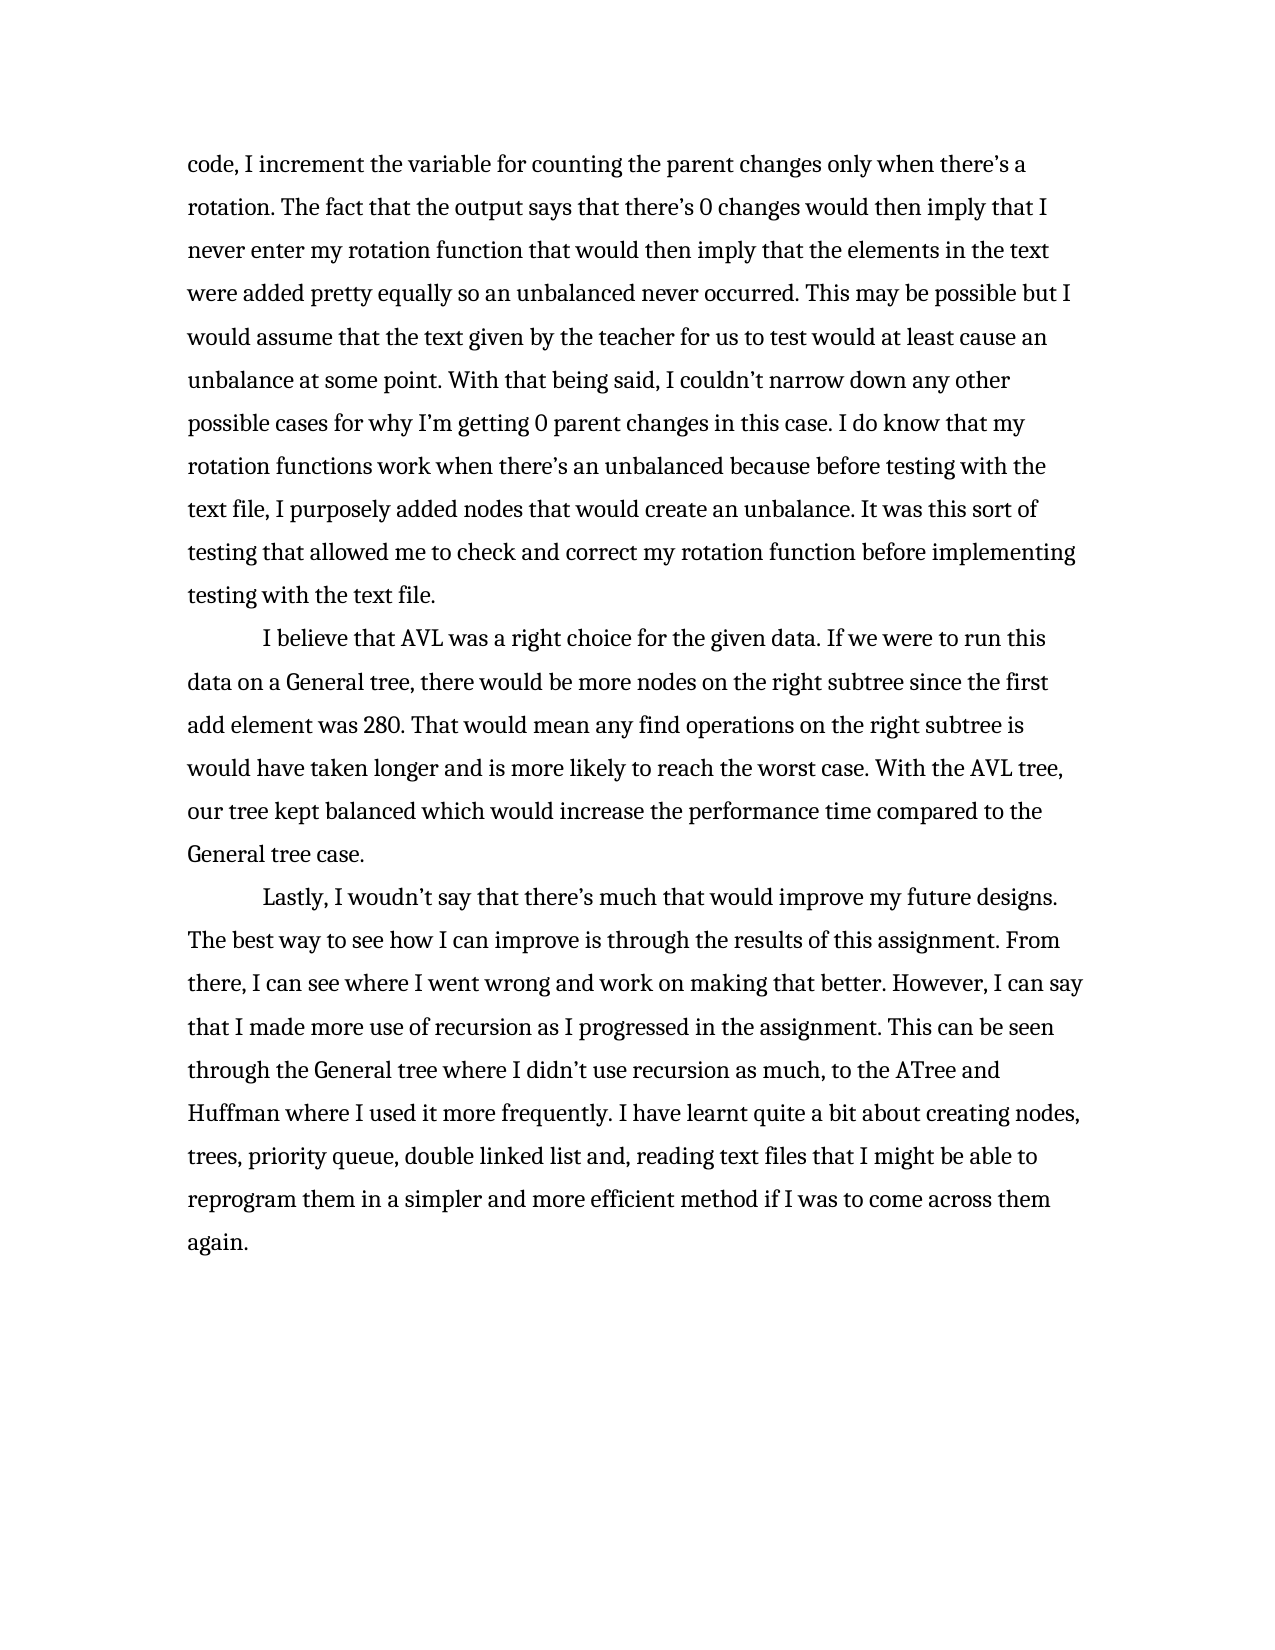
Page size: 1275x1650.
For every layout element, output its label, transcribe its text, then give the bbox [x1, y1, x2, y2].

text I believe that AVL was a right choice for the given data. If we were to run this data on a General tree, there would be more nodes on the right subtree since the first add element was 280. That would mean any find operations on the right subtree is would have taken longer and is more likely to reach the worst case. With the AVL tree, our tree kept balanced which would increase the performance time compared to the General tree case. [187, 624, 1087, 869]
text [187, 150, 1087, 610]
text Lastly, I woudn’t say that there’s much that would improve my future designs. The best way to see how I can improve is through the results of this assignment. From there, I can see where I went wrong and work on making that better. However, I can say that I made more use of recursion as I progressed in the assignment. This can be seen through the General tree where I didn’t use recursion as much, to the ATree and Huffman where I used it more frequently. I have learnt quite a bit about creating nodes, trees, priority queue, double linked list and, reading text files that I might be able to reprogram them in a simpler and more efficient method if I was to come across them again. [187, 883, 1087, 1257]
